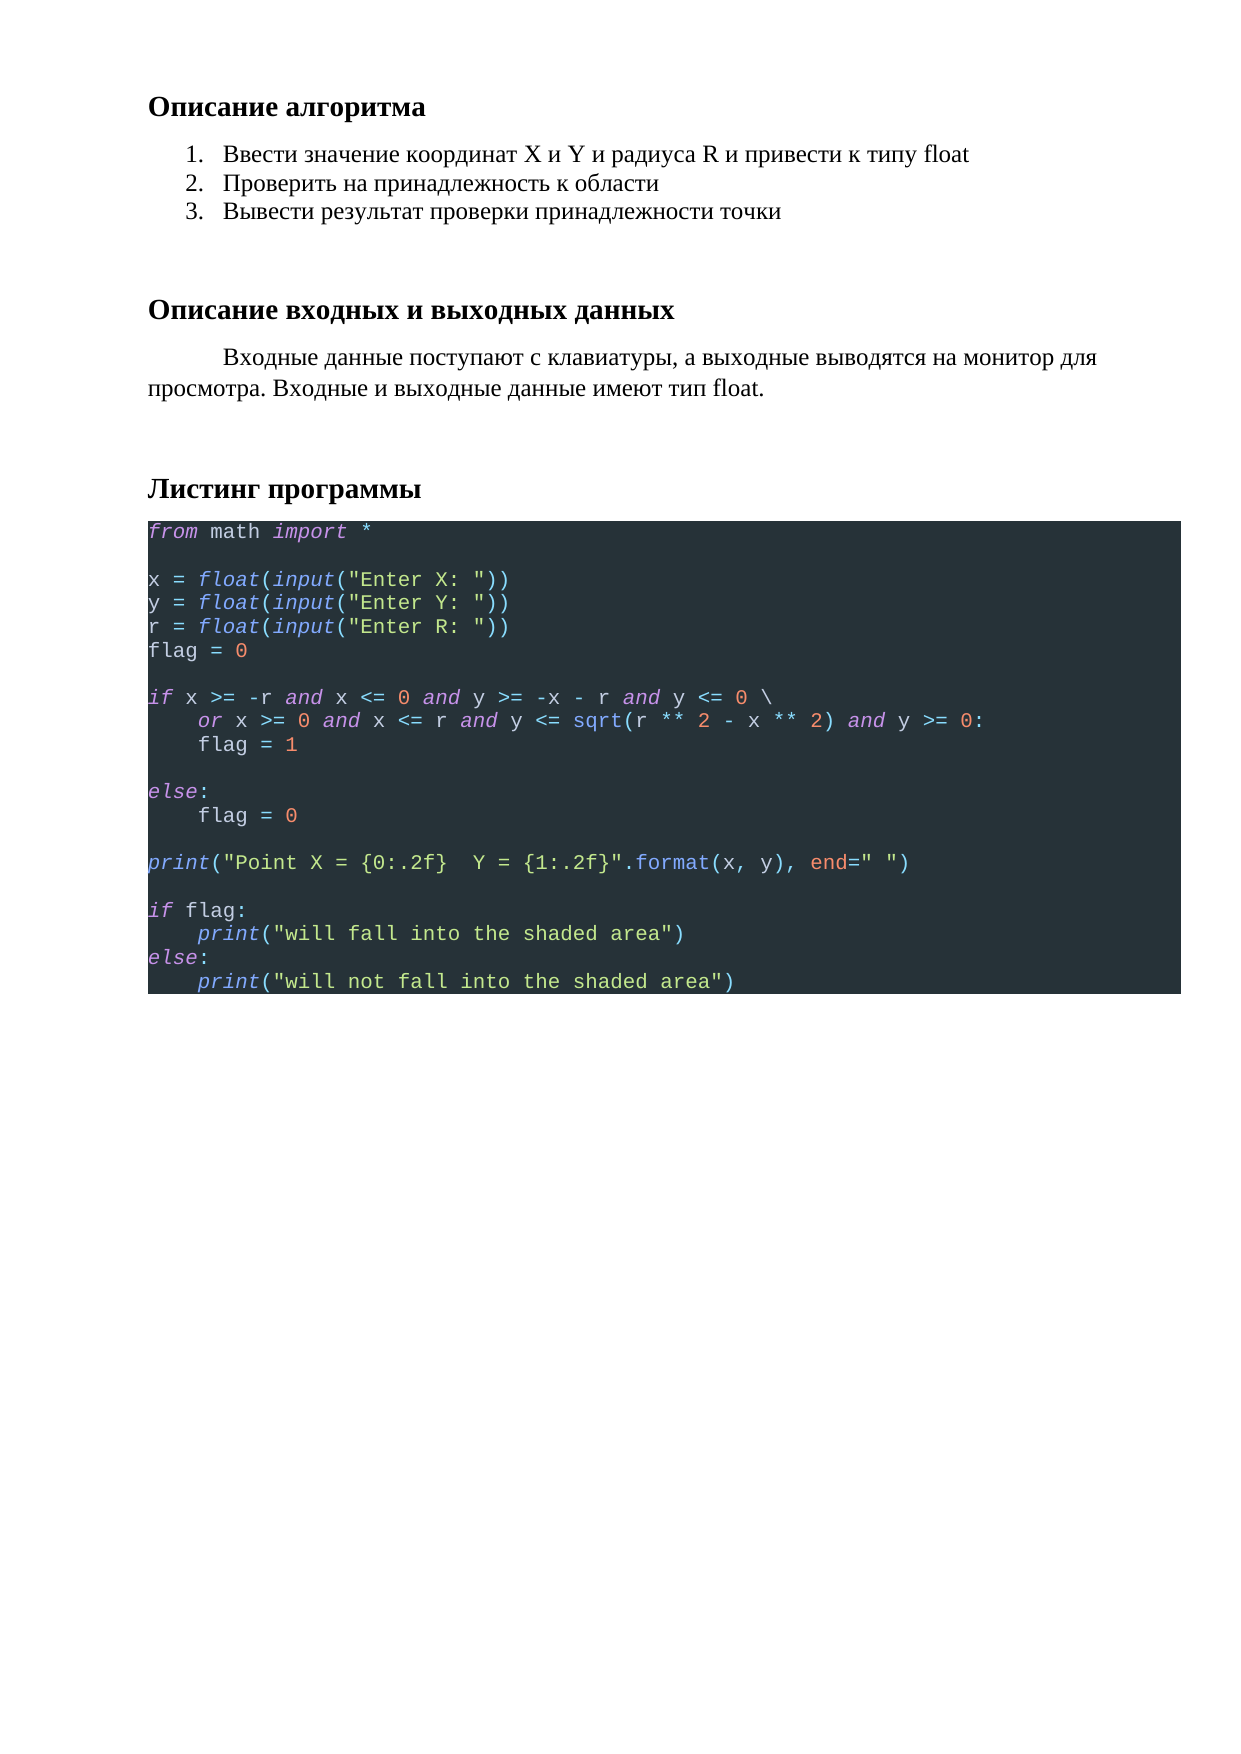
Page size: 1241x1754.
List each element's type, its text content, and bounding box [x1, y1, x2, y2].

list Проверить на принадлежность к области [185, 168, 1181, 196]
list Вывести результат проверки принадлежности точки [185, 196, 1181, 225]
list Ввести значение координат X и Y и радиуса R и привести к типу float [185, 139, 1181, 168]
text Описание входных и выходных данных [148, 292, 1181, 326]
text from math import * x = float(input("Enter X: ")) y = float(input("Enter Y: ")) r = float(input("Enter R: ")) flag = 0 if x >= -r and x <= 0 and y >= -x - r and y <= 0 \ or x >= 0 and x <= r and y <= sqrt(r ** 2 - x ** 2) and y >= 0: flag = 1 else: flag = 0 print("Point X = {0:.2f} Y = {1:.2f}".format(x, y), end=" ") if flag: print("will fall into the shaded area") else: print("will not fall into the shaded area") [148, 521, 1181, 994]
text Входные данные поступают с клавиатуры, а выходные выводятся на монитор для просмотра. Входные и выходные данные имеют тип float. [148, 342, 1181, 402]
text Описание алгоритма [148, 89, 1181, 122]
text Листинг программы [148, 471, 1181, 505]
